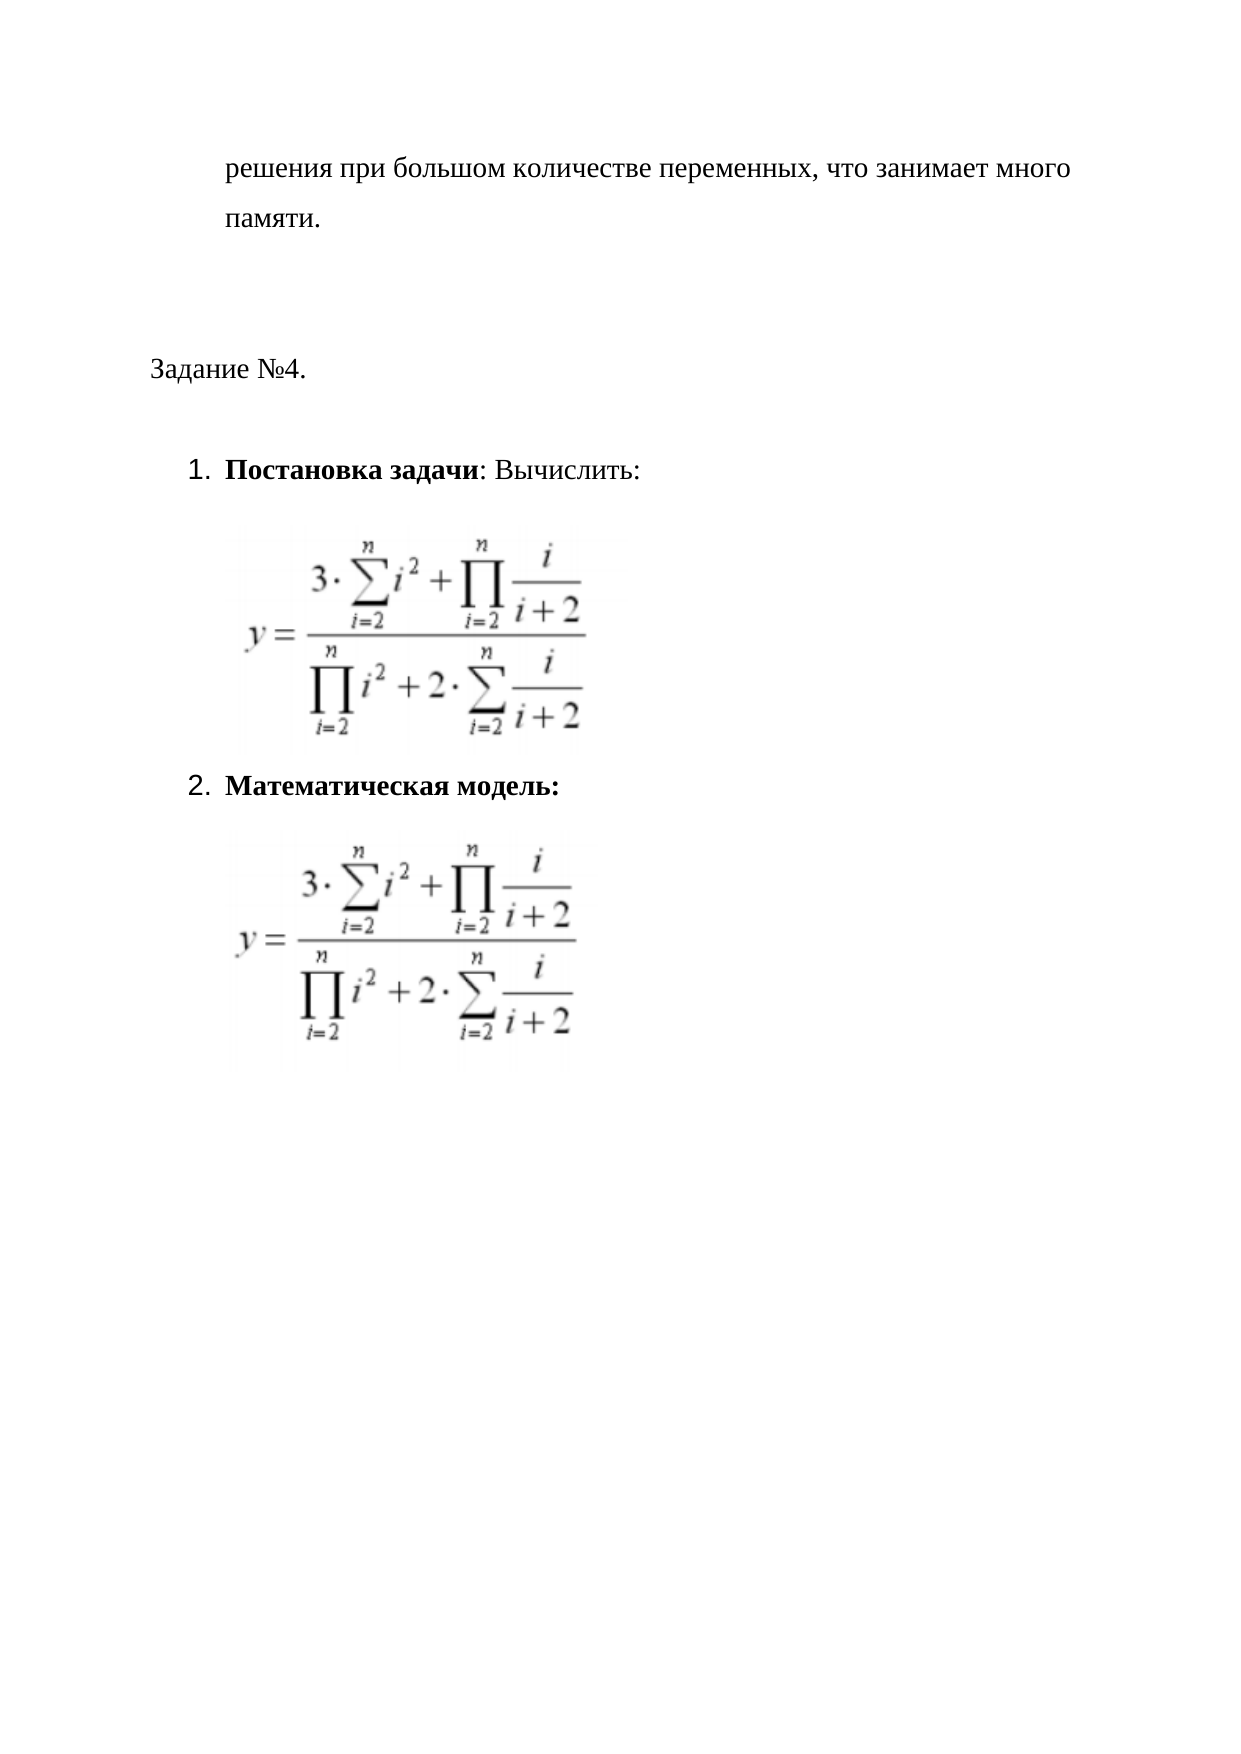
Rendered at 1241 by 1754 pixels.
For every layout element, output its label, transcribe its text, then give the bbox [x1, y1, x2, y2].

text Задание №4. [150, 351, 1090, 385]
picture [225, 814, 599, 1076]
picture [225, 498, 629, 755]
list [187, 150, 1090, 234]
